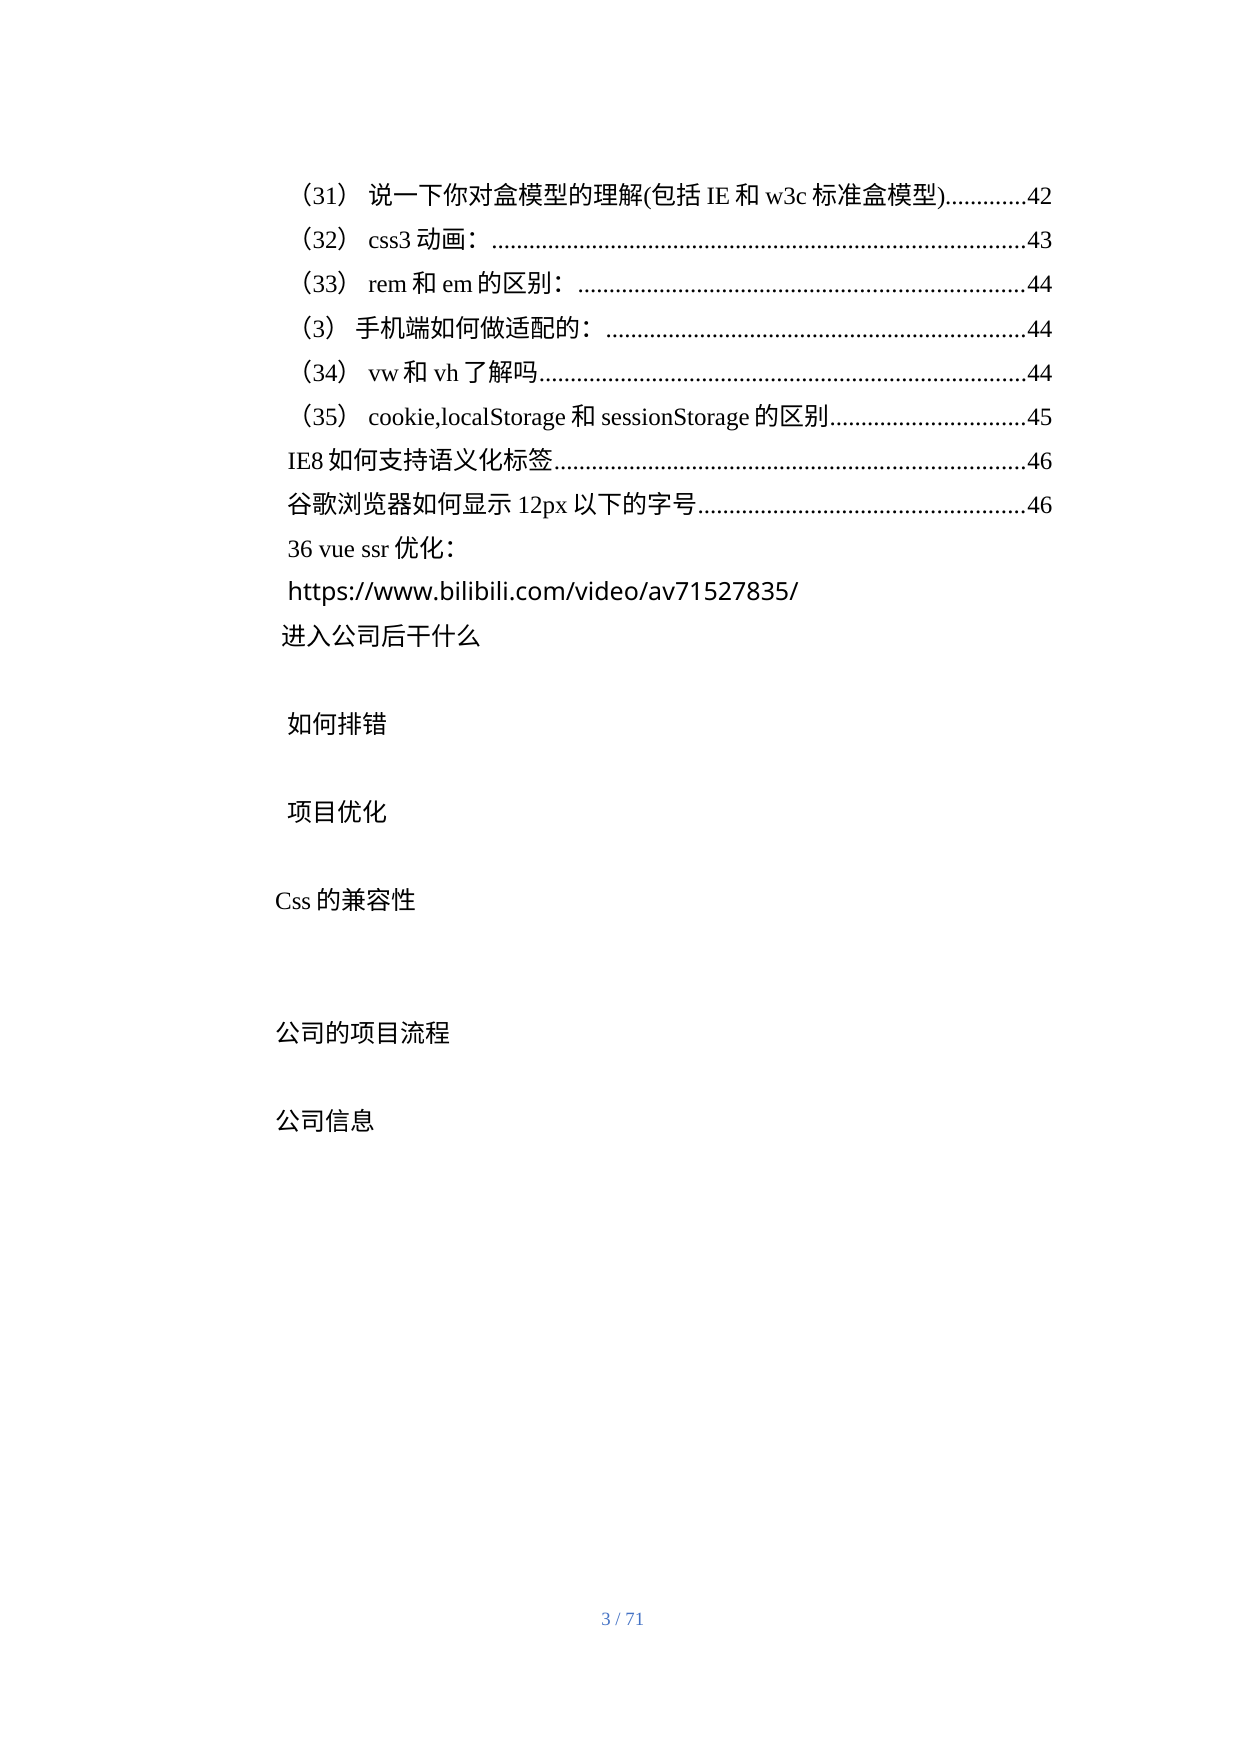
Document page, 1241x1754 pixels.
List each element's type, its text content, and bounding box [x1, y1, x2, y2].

text 如何排错 [187, 701, 1053, 745]
text https://www.bilibili.com/video/av71527835/ [187, 568, 1053, 613]
text 进入公司后干什么 [231, 613, 1053, 657]
text 公司信息 [231, 1097, 1053, 1141]
text Css的兼容性 [231, 877, 1053, 921]
text （35） cookie,localStorage和sessionStorage的区别 45 [287, 392, 1053, 436]
text IE8如何支持语义化标签 46 [287, 436, 1053, 480]
text （3） 手机端如何做适配的： 44 [287, 304, 1053, 348]
text 项目优化 [187, 789, 1053, 833]
text （31） 说一下你对盒模型的理解(包括IE和w3c标准盒模型) 42 [287, 172, 1053, 216]
text 公司的项目流程 [231, 1009, 1053, 1053]
text （32） css3动画： 43 [287, 216, 1053, 260]
text 谷歌浏览器如何显示12px以下的字号 46 [287, 480, 1053, 524]
text 36 vue ssr优化： [187, 524, 1053, 568]
text （33） rem和em的区别： 44 [287, 260, 1053, 304]
text （34） vw和vh了解吗 44 [287, 348, 1053, 392]
